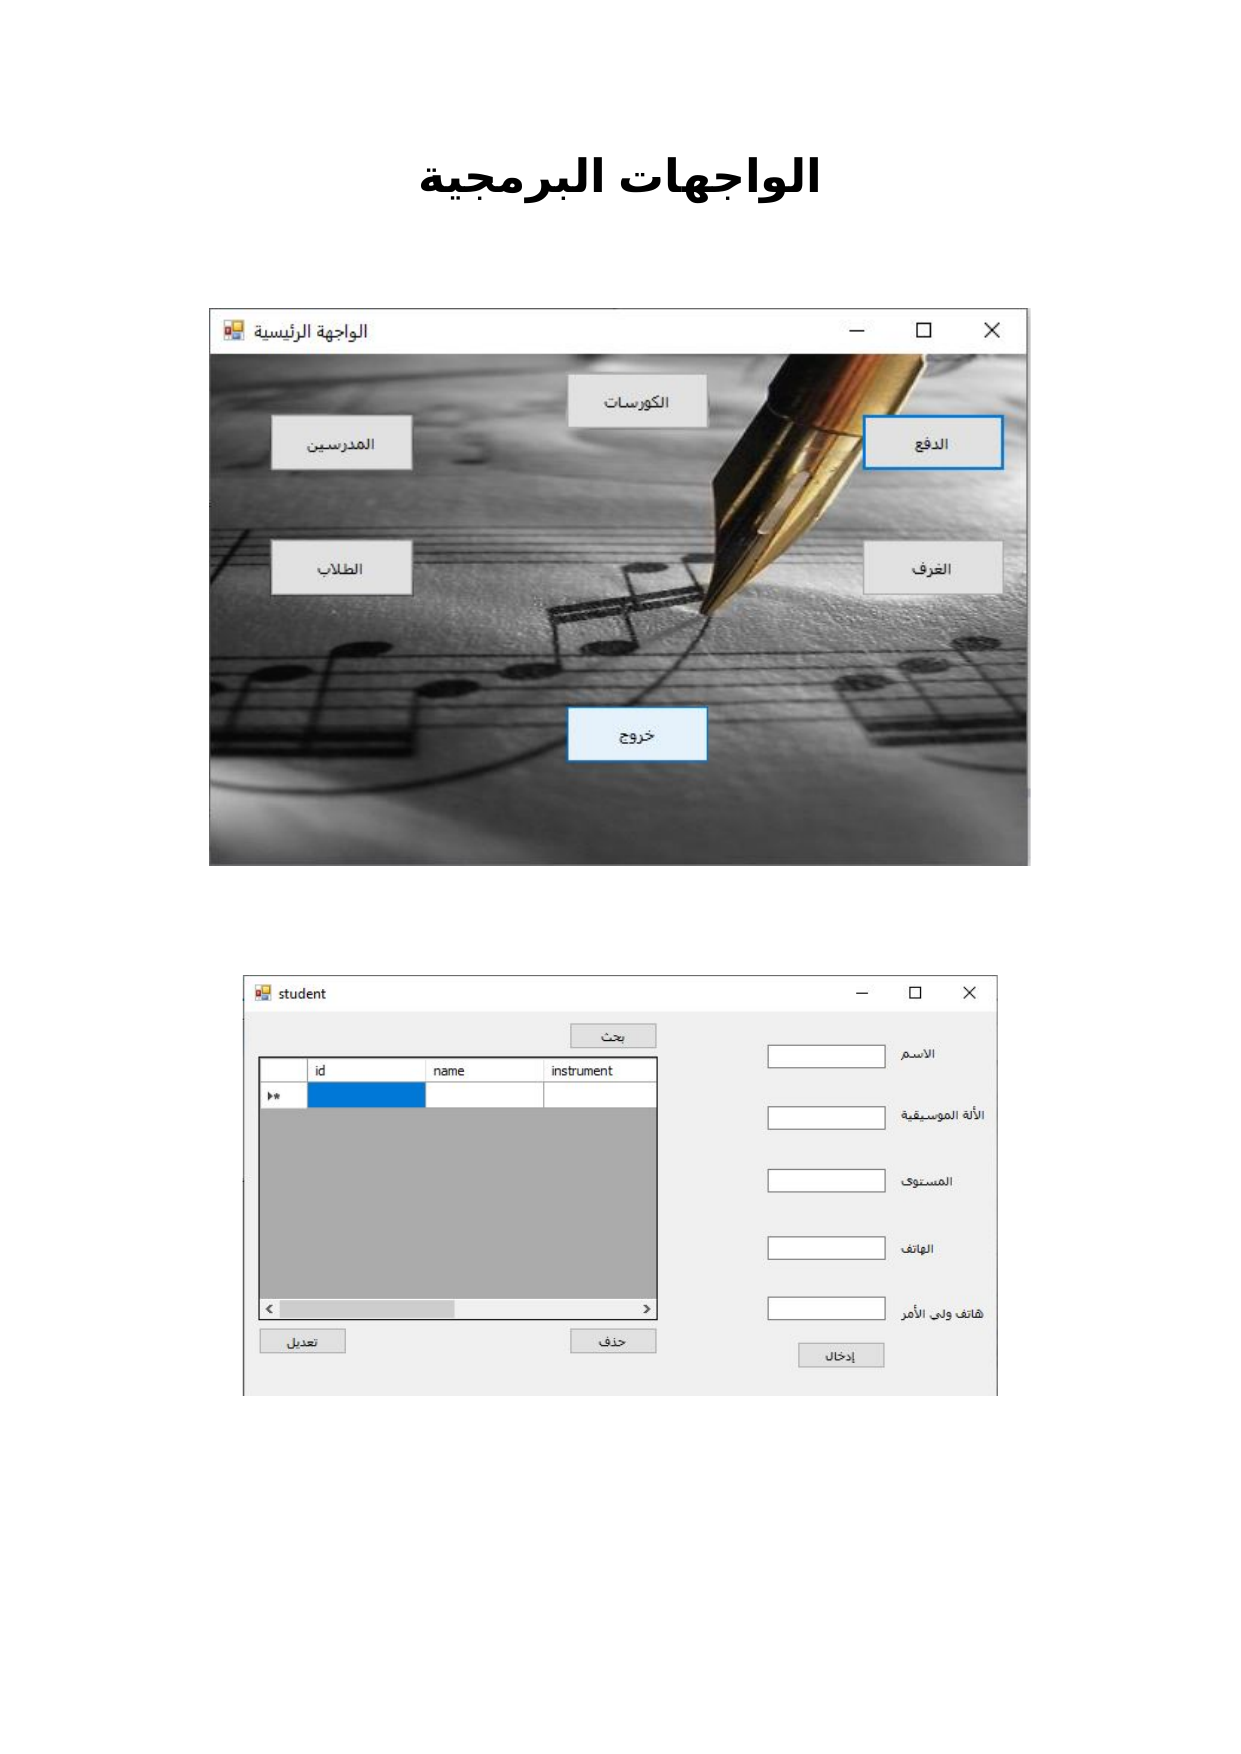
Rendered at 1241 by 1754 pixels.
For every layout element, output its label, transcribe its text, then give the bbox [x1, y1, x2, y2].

picture [242, 975, 998, 1396]
picture [209, 308, 1031, 866]
text الواجهات البرمجية [187, 150, 1053, 203]
